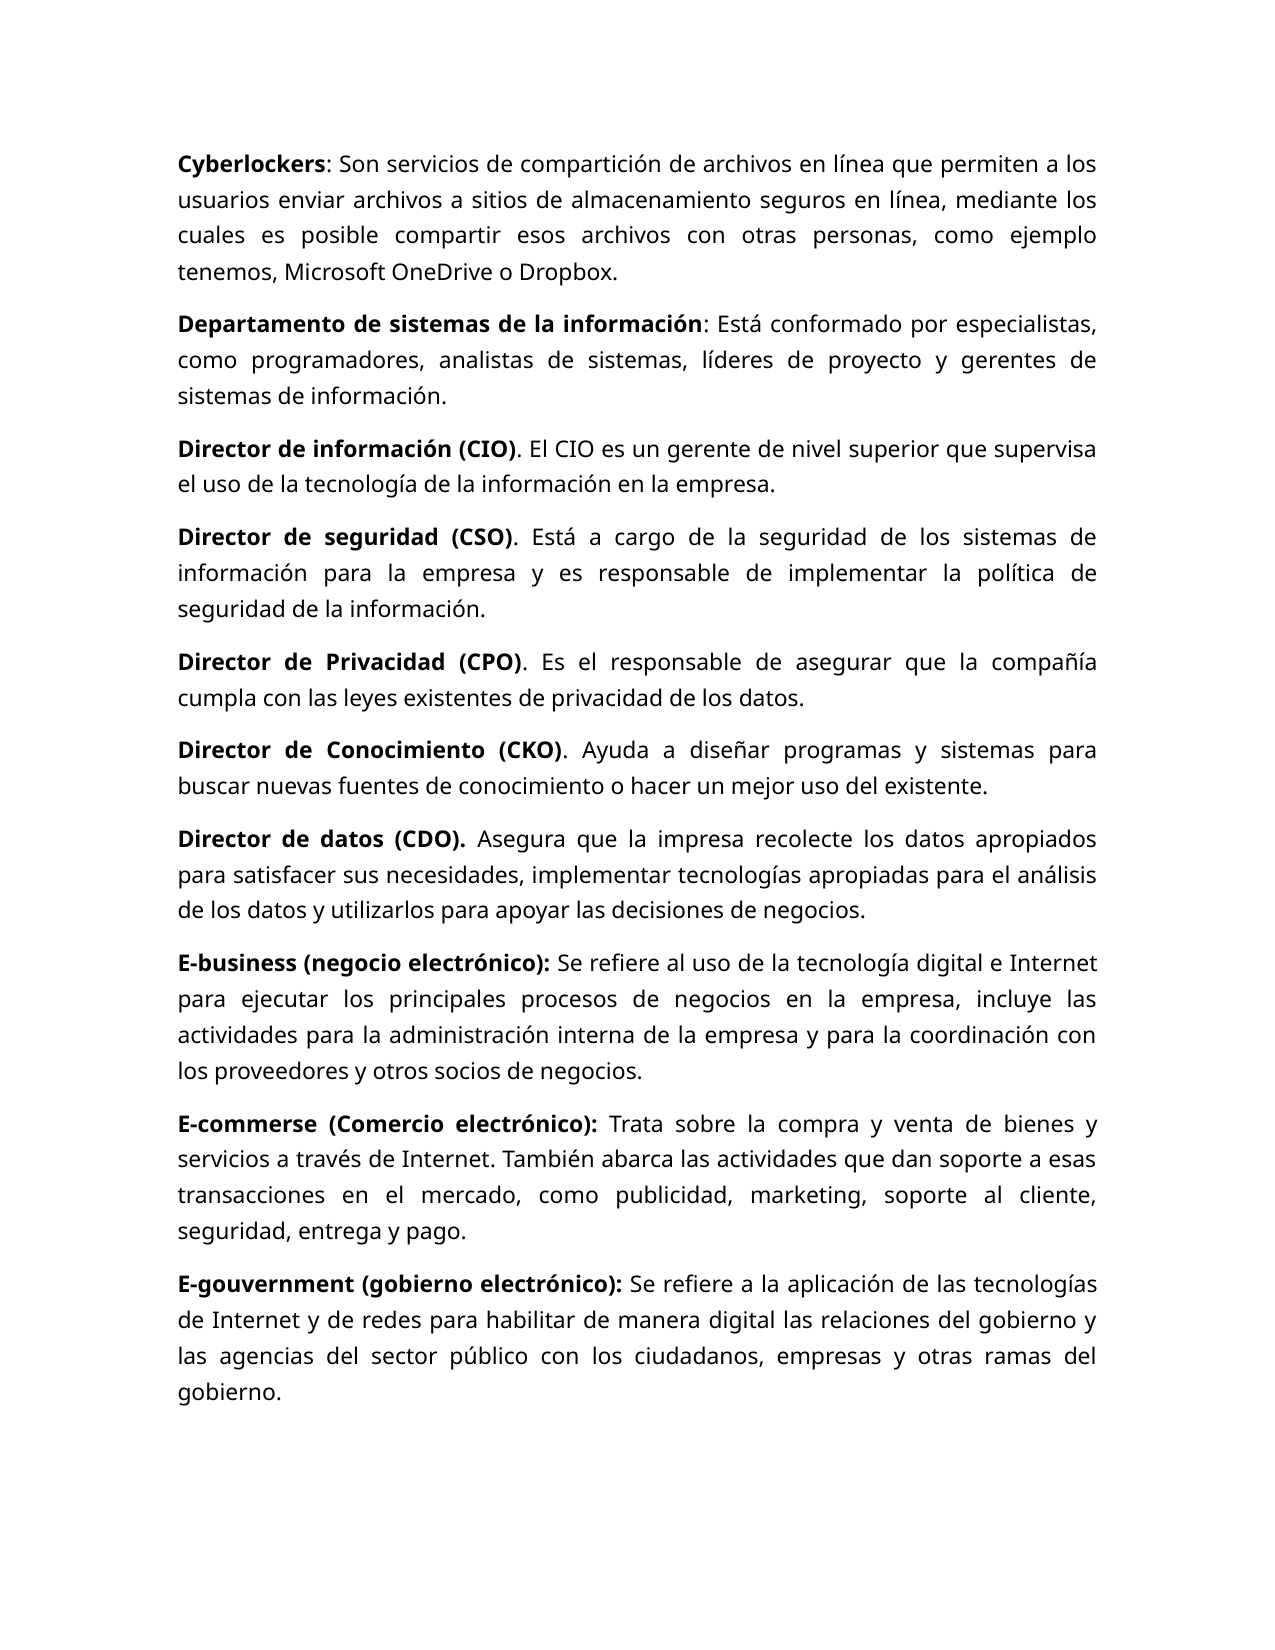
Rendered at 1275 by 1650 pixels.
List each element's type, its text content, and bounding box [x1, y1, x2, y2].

text E-gouvernment (gobierno electrónico): Se refiere a la aplicación de las tecnologías de Internet y de redes para habilitar de manera digital las relaciones del gobierno y las agencias del sector público con los ciudadanos, empresas y otras ramas del gobierno. [177, 1268, 1098, 1407]
text Director de Conocimiento (CKO). Ayuda a diseñar programas y sistemas para buscar nuevas fuentes de conocimiento o hacer un mejor uso del existente. [177, 734, 1098, 801]
text Director de datos (CDO). Asegura que la impresa recolecte los datos apropiados para satisfacer sus necesidades, implementar tecnologías apropiadas para el análisis de los datos y utilizarlos para apoyar las decisiones de negocios. [177, 823, 1098, 926]
text E-commerse (Comercio electrónico): Trata sobre la compra y venta de bienes y servicios a través de Internet. También abarca las actividades que dan soporte a esas transacciones en el mercado, como publicidad, marketing, soporte al cliente, seguridad, entrega y pago. [177, 1107, 1098, 1247]
text Cyberlockers: Son servicios de compartición de archivos en línea que permiten a los usuarios enviar archivos a sitios de almacenamiento seguros en línea, mediante los cuales es posible compartir esos archivos con otras personas, como ejemplo tenemos, Microsoft OneDrive o Dropbox. [177, 148, 1098, 287]
text Departamento de sistemas de la información: Está conformado por especialistas, como programadores, analistas de sistemas, líderes de proyecto y gerentes de sistemas de información. [177, 308, 1098, 411]
text Director de Privacidad (CPO). Es el responsable de asegurar que la compañía cumpla con las leyes existentes de privacidad de los datos. [177, 646, 1098, 713]
text Director de seguridad (CSO). Está a cargo de la seguridad de los sistemas de información para la empresa y es responsable de implementar la política de seguridad de la información. [177, 521, 1098, 624]
text E-business (negocio electrónico): Se refiere al uso de la tecnología digital e Internet para ejecutar los principales procesos de negocios en la empresa, incluye las actividades para la administración interna de la empresa y para la coordinación con los proveedores y otros socios de negocios. [177, 947, 1098, 1086]
text Director de información (CIO). El CIO es un gerente de nivel superior que supervisa el uso de la tecnología de la información en la empresa. [177, 432, 1098, 500]
